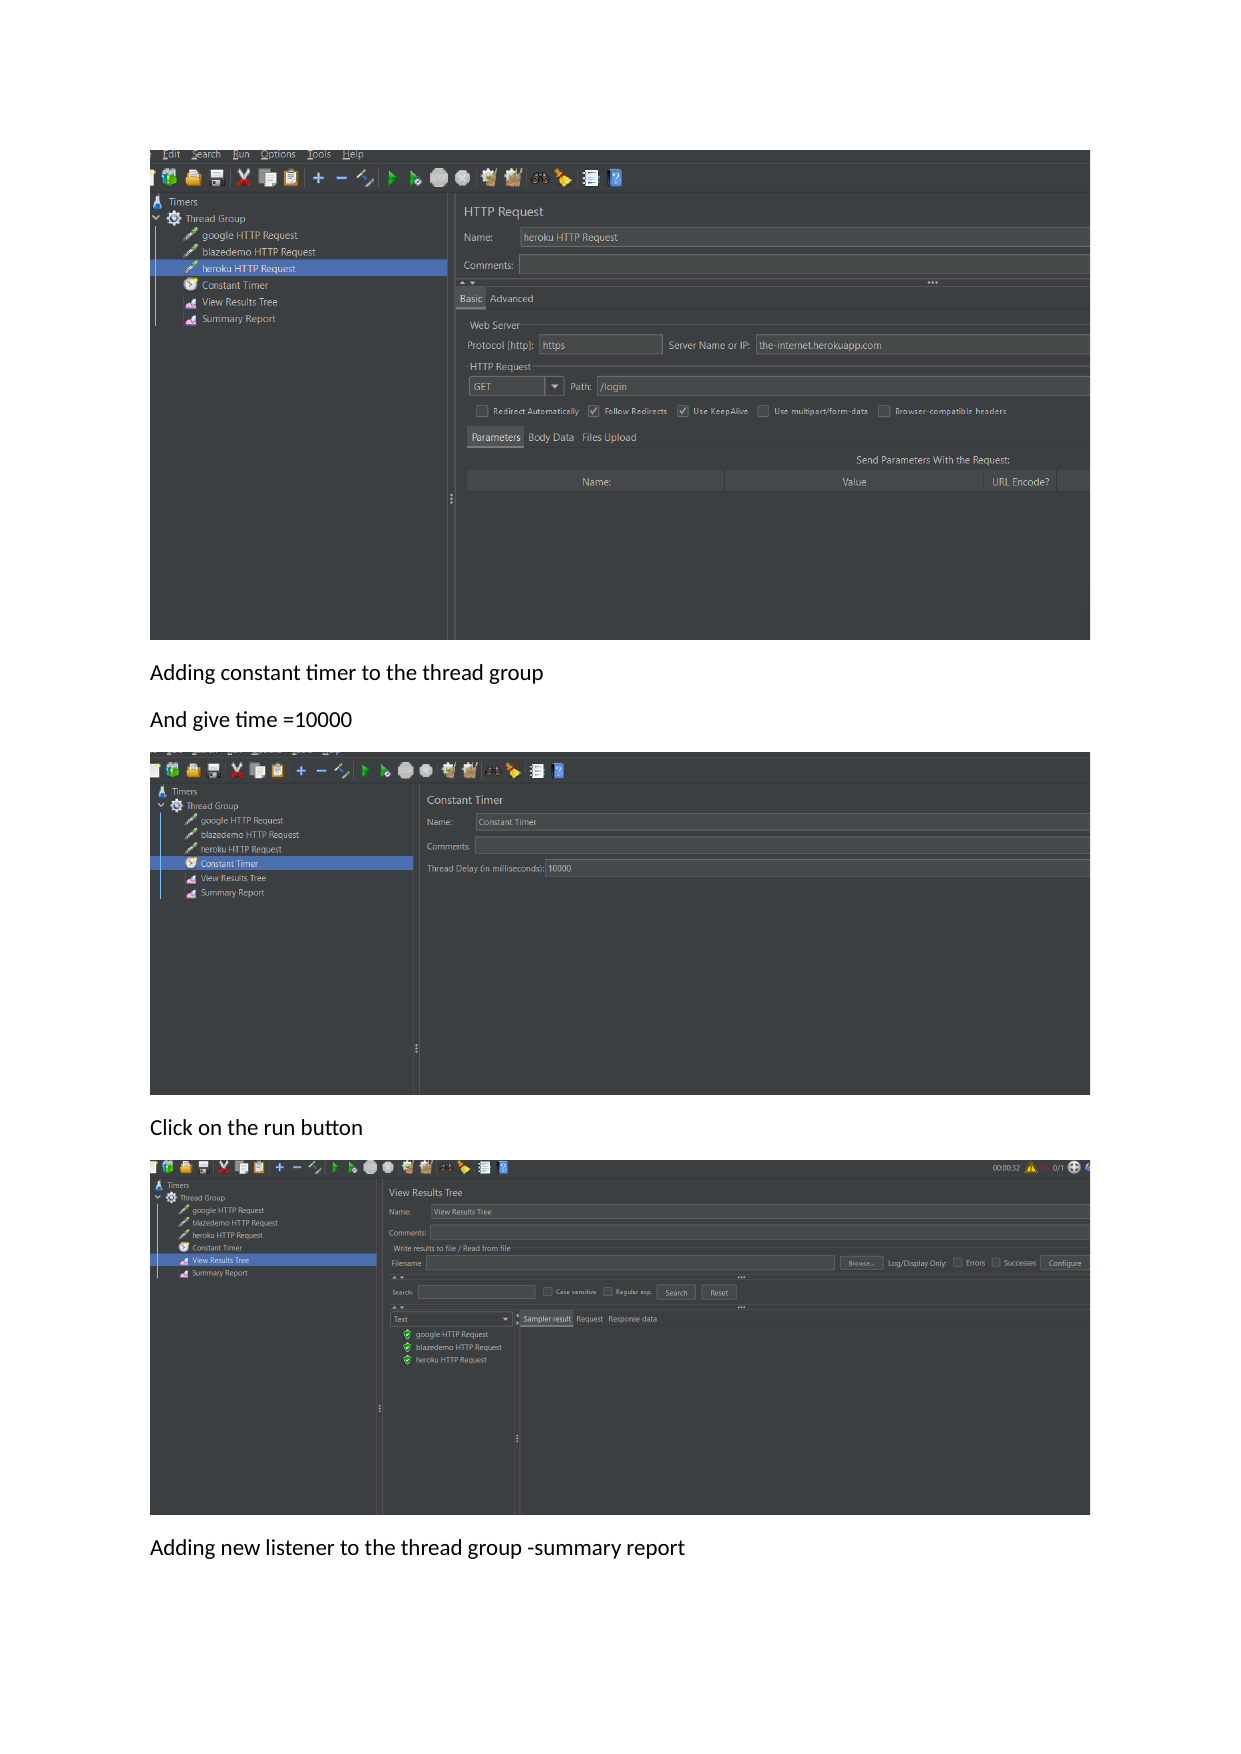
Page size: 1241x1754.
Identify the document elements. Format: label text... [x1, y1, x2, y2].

picture [150, 150, 1091, 640]
text Adding new listener to the thread group -summary report [150, 1533, 1090, 1561]
text Adding constant timer to the thread group [150, 658, 1090, 686]
picture [150, 1160, 1091, 1515]
picture [150, 752, 1091, 1095]
text And give time =10000 [150, 705, 1090, 733]
text Click on the run button [150, 1113, 1090, 1142]
